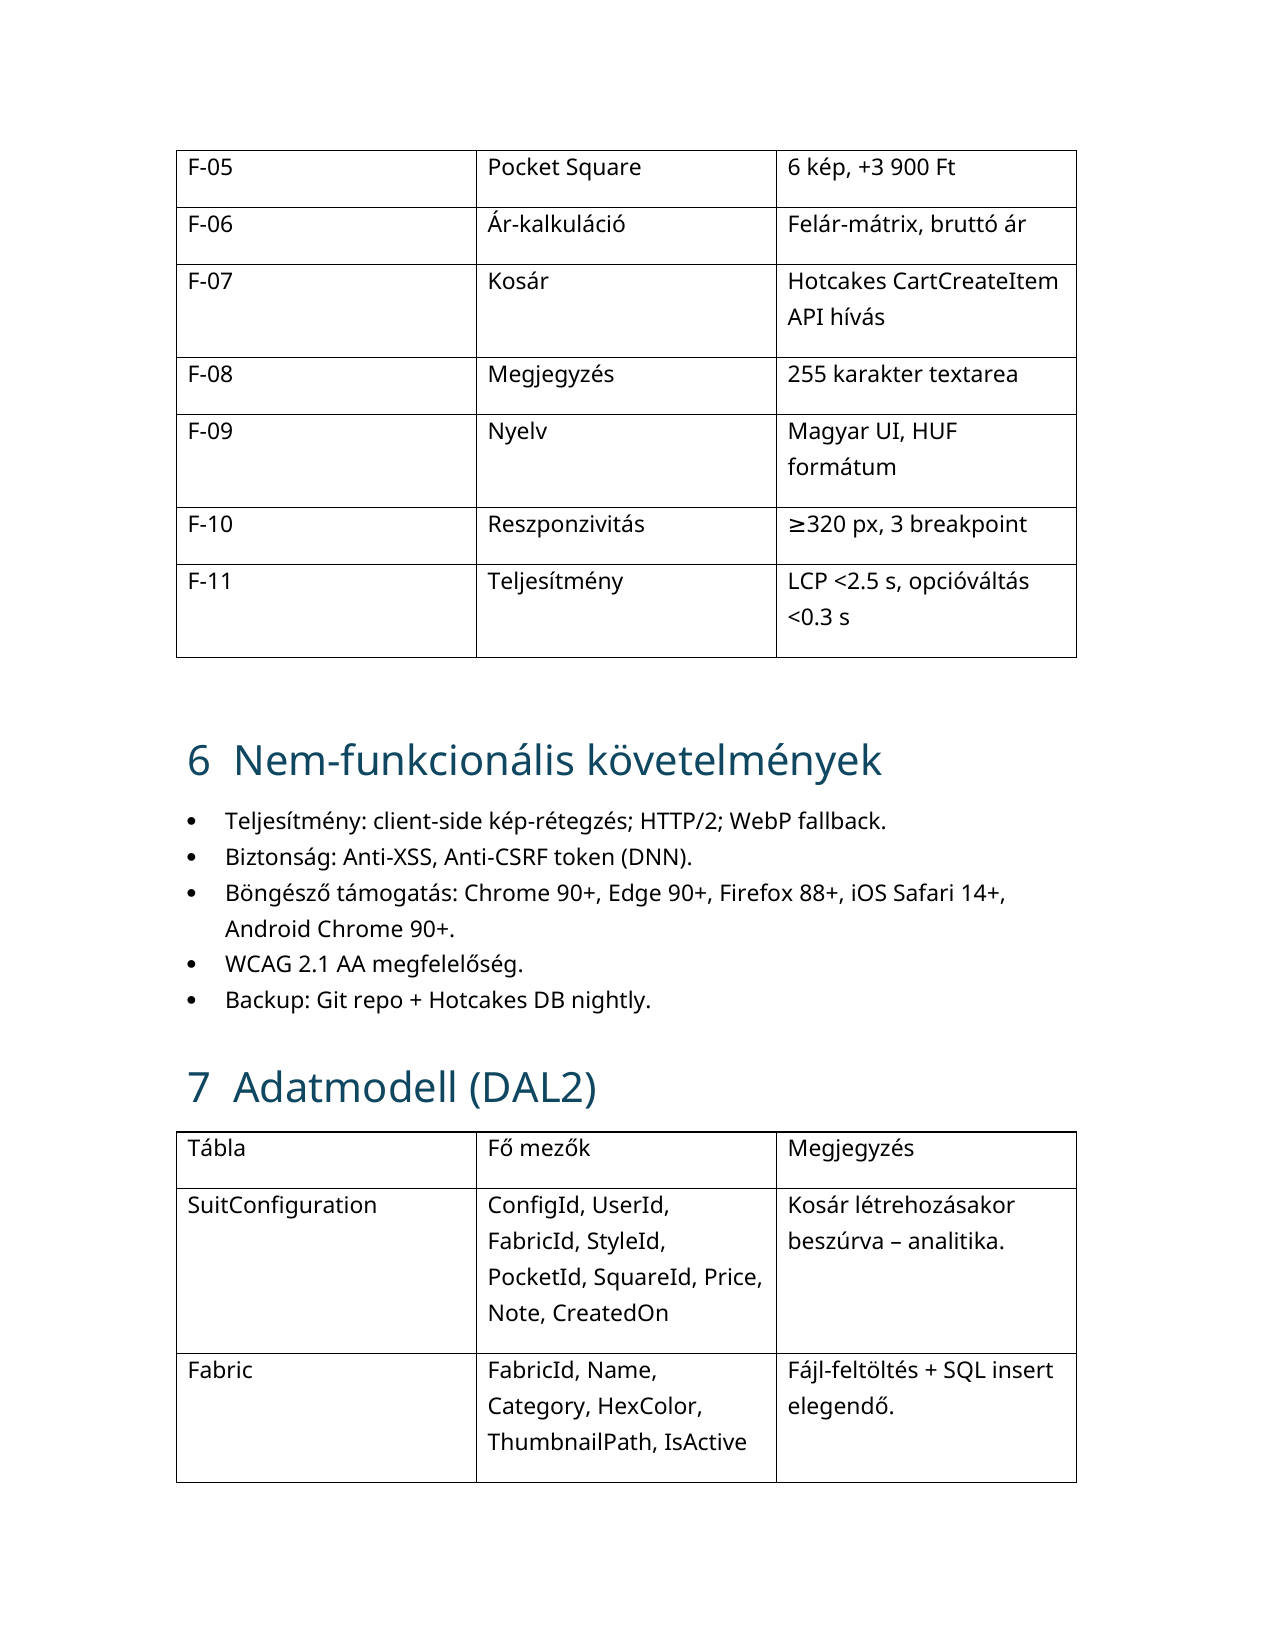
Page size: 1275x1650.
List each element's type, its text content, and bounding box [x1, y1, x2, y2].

list Teljesítmény: client‑side kép‑rétegzés; HTTP/2; WebP fallback. [187, 805, 1087, 836]
table_cell 255 karakter textarea [777, 358, 1076, 414]
table_cell ≥320 px, 3 breakpoint [777, 508, 1076, 564]
table_cell Teljesítmény [477, 565, 776, 657]
table_cell Kosár létrehozásakor beszúrva – analitika. [777, 1189, 1076, 1353]
table_cell Kosár [477, 265, 776, 357]
table_cell Magyar UI, HUF formátum [777, 415, 1076, 507]
table_cell Pocket Square [477, 151, 776, 207]
list WCAG 2.1 AA megfelelőség. [187, 948, 1087, 980]
table_cell ConfigId, UserId, FabricId, StyleId, PocketId, SquareId, Price, Note, CreatedOn [477, 1189, 776, 1353]
table_cell 6 kép, +3 900 Ft [777, 151, 1076, 207]
table_header Megjegyzés [777, 1133, 1076, 1188]
table_cell Fájl‑feltöltés + SQL insert elegendő. [777, 1354, 1076, 1482]
table_cell Ár‑kalkuláció [477, 208, 776, 264]
table_cell F‑05 [177, 151, 476, 207]
list Böngésző támogatás: Chrome 90+, Edge 90+, Firefox 88+, iOS Safari 14+, Android Chrome 90+. [187, 877, 1087, 944]
table_cell F‑10 [177, 508, 476, 564]
list Biztonság: Anti‑XSS, Anti‑CSRF token (DNN). [187, 841, 1087, 872]
table_cell F‑07 [177, 265, 476, 357]
table_cell Fabric [177, 1354, 476, 1482]
subtitle 7 Adatmodell (DAL2) [187, 1058, 1087, 1114]
table_cell F‑11 [177, 565, 476, 657]
subtitle 6 Nem‑funkcionális követelmények [187, 731, 1087, 788]
table_cell Megjegyzés [477, 358, 776, 414]
table_cell Reszponzivitás [477, 508, 776, 564]
table_header Tábla [177, 1133, 476, 1188]
table_cell F‑09 [177, 415, 476, 507]
table_cell F‑06 [177, 208, 476, 264]
table_cell Nyelv [477, 415, 776, 507]
table_cell Hotcakes CartCreateItem API hívás [777, 265, 1076, 357]
table_cell FabricId, Name, Category, HexColor, ThumbnailPath, IsActive [477, 1354, 776, 1482]
table_cell SuitConfiguration [177, 1189, 476, 1353]
list Backup: Git repo + Hotcakes DB nightly. [187, 984, 1087, 1016]
table_cell F‑08 [177, 358, 476, 414]
table_header Fő mezők [477, 1133, 776, 1188]
table_cell LCP <2.5 s, opcióváltás <0.3 s [777, 565, 1076, 657]
table_cell Felár‑mátrix, bruttó ár [777, 208, 1076, 264]
